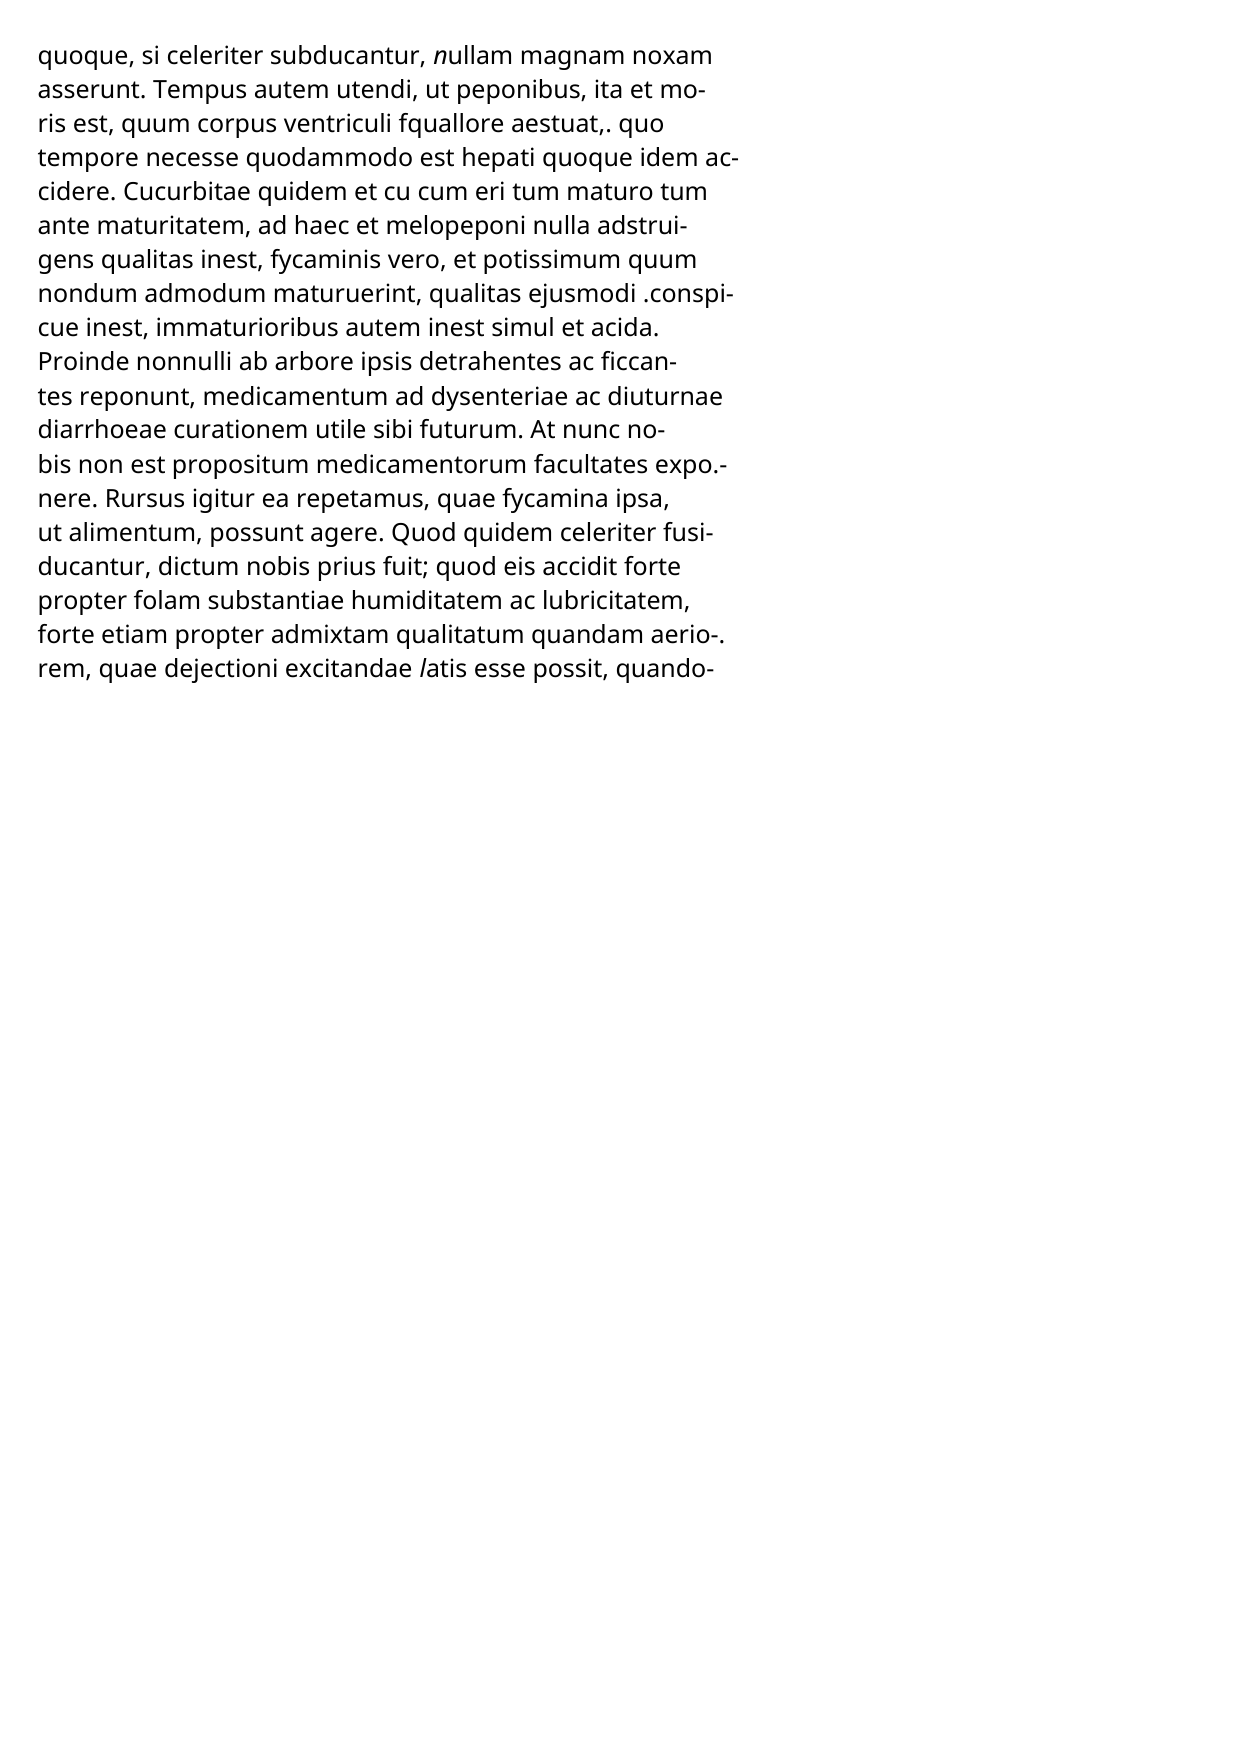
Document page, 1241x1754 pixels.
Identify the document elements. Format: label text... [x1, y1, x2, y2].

text quoque, si celeriter subducantur, nullam magnam noxam asserunt. Tempus autem utendi, ut peponibus, ita et mo- ris est, quum corpus ventriculi fquallore aestuat,. quo tempore necesse quodammodo est hepati quoque idem ac- cidere. Cucurbitae quidem et cu cum eri tum maturo tum ante maturitatem, ad haec et melopeponi nulla adstrui- gens qualitas inest, fycaminis vero, et potissimum quum nondum admodum maturuerint, qualitas ejusmodi .conspi- cue inest, immaturioribus autem inest simul et acida. Proinde nonnulli ab arbore ipsis detrahentes ac ficcan- tes reponunt, medicamentum ad dysenteriae ac diuturnae diarrhoeae curationem utile sibi futurum. At nunc no- bis non est propositum medicamentorum facultates expo.- nere. Rursus igitur ea repetamus, quae fycamina ipsa, ut alimentum, possunt agere. Quod quidem celeriter fusi- ducantur, dictum nobis prius fuit; quod eis accidit forte propter folam substantiae humiditatem ac lubricitatem, forte etiam propter admixtam qualitatum quandam aerio-. rem, quae dejectioni excitandae latis esse possit, quando- [37, 37, 1203, 685]
